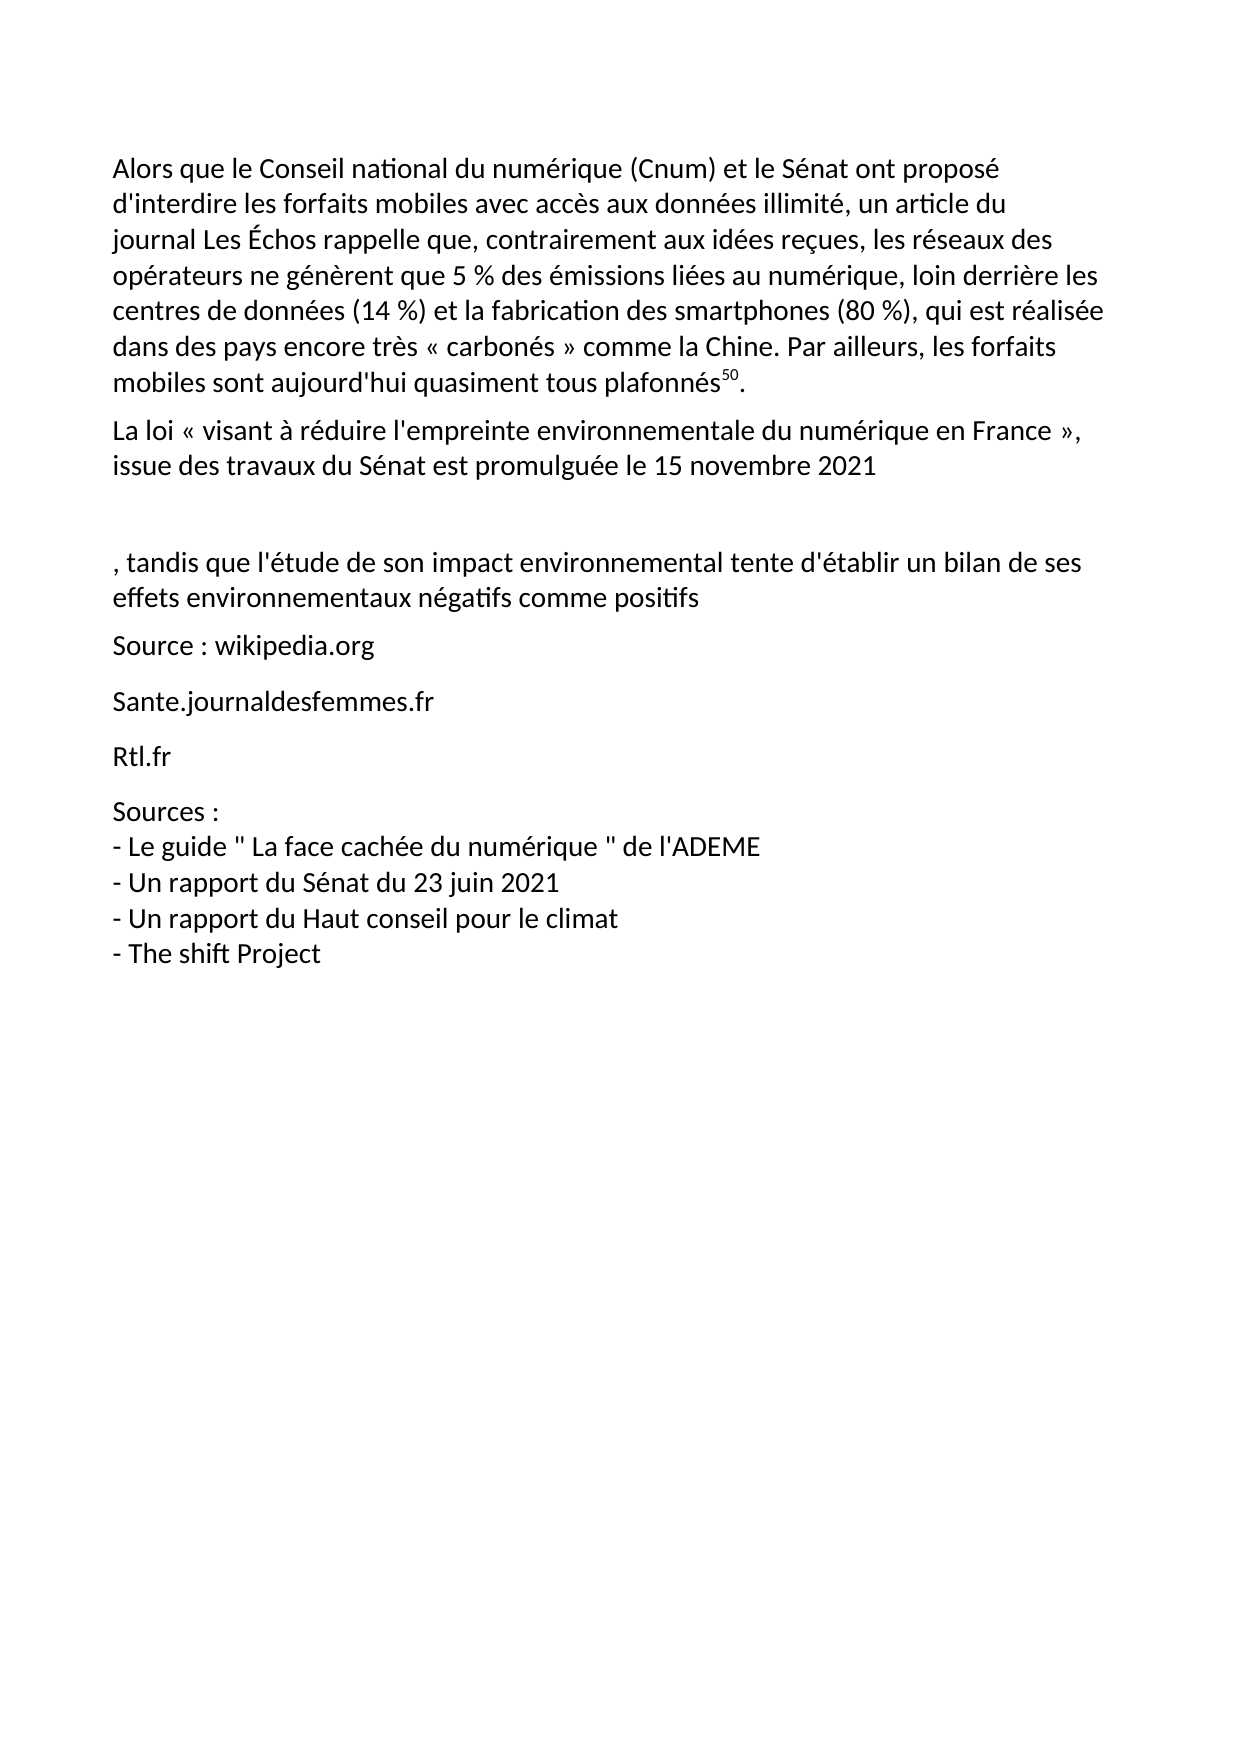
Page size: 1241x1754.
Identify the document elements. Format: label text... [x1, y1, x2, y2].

text Alors que le Conseil national du numérique (Cnum) et le Sénat ont proposé d'interdire les forfaits mobiles avec accès aux données illimité, un article du journal Les Échos rappelle que, contrairement aux idées reçues, les réseaux des opérateurs ne génèrent que 5 % des émissions liées au numérique, loin derrière les centres de données (14 %) et la fabrication des smartphones (80 %), qui est réalisée dans des pays encore très « carbonés » comme la Chine. Par ailleurs, les forfaits mobiles sont aujourd'hui quasiment tous plafonnés50. [112, 150, 1128, 399]
text Rtl.fr [112, 738, 1128, 773]
text Sources : - Le guide " La face cachée du numérique " de l'ADEME - Un rapport du Sénat du 23 juin 2021 - Un rapport du Haut conseil pour le climat - The shift Project [112, 793, 1128, 971]
text La loi « visant à réduire l'empreinte environnementale du numérique en France », issue des travaux du Sénat est promulguée le 15 novembre 2021 [112, 412, 1128, 483]
text , tandis que l'étude de son impact environnemental tente d'établir un bilan de ses effets environnementaux négatifs comme positifs [112, 544, 1128, 615]
text Sante.journaldesfemmes.fr [112, 683, 1128, 718]
text Source : wikipedia.org [112, 627, 1128, 663]
